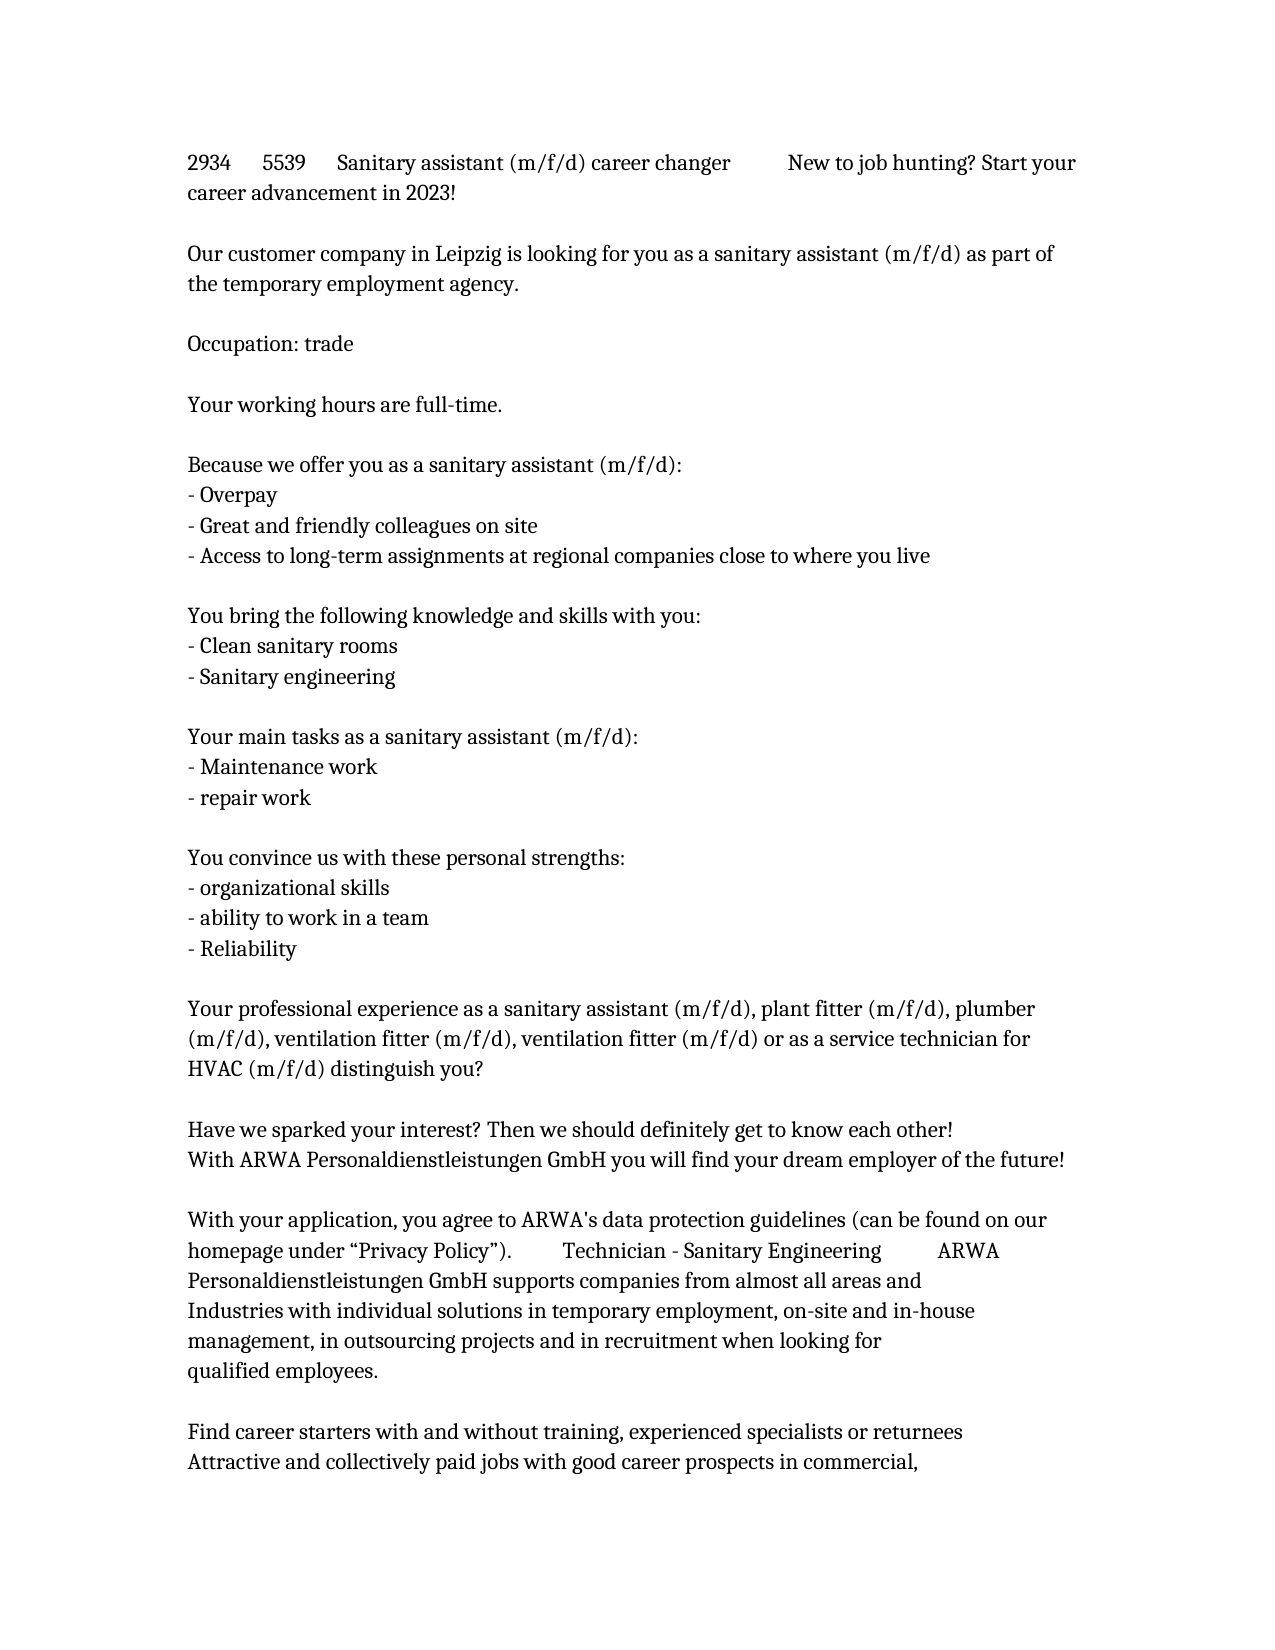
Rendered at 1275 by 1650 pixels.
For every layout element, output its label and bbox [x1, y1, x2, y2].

text [187, 150, 1087, 1475]
